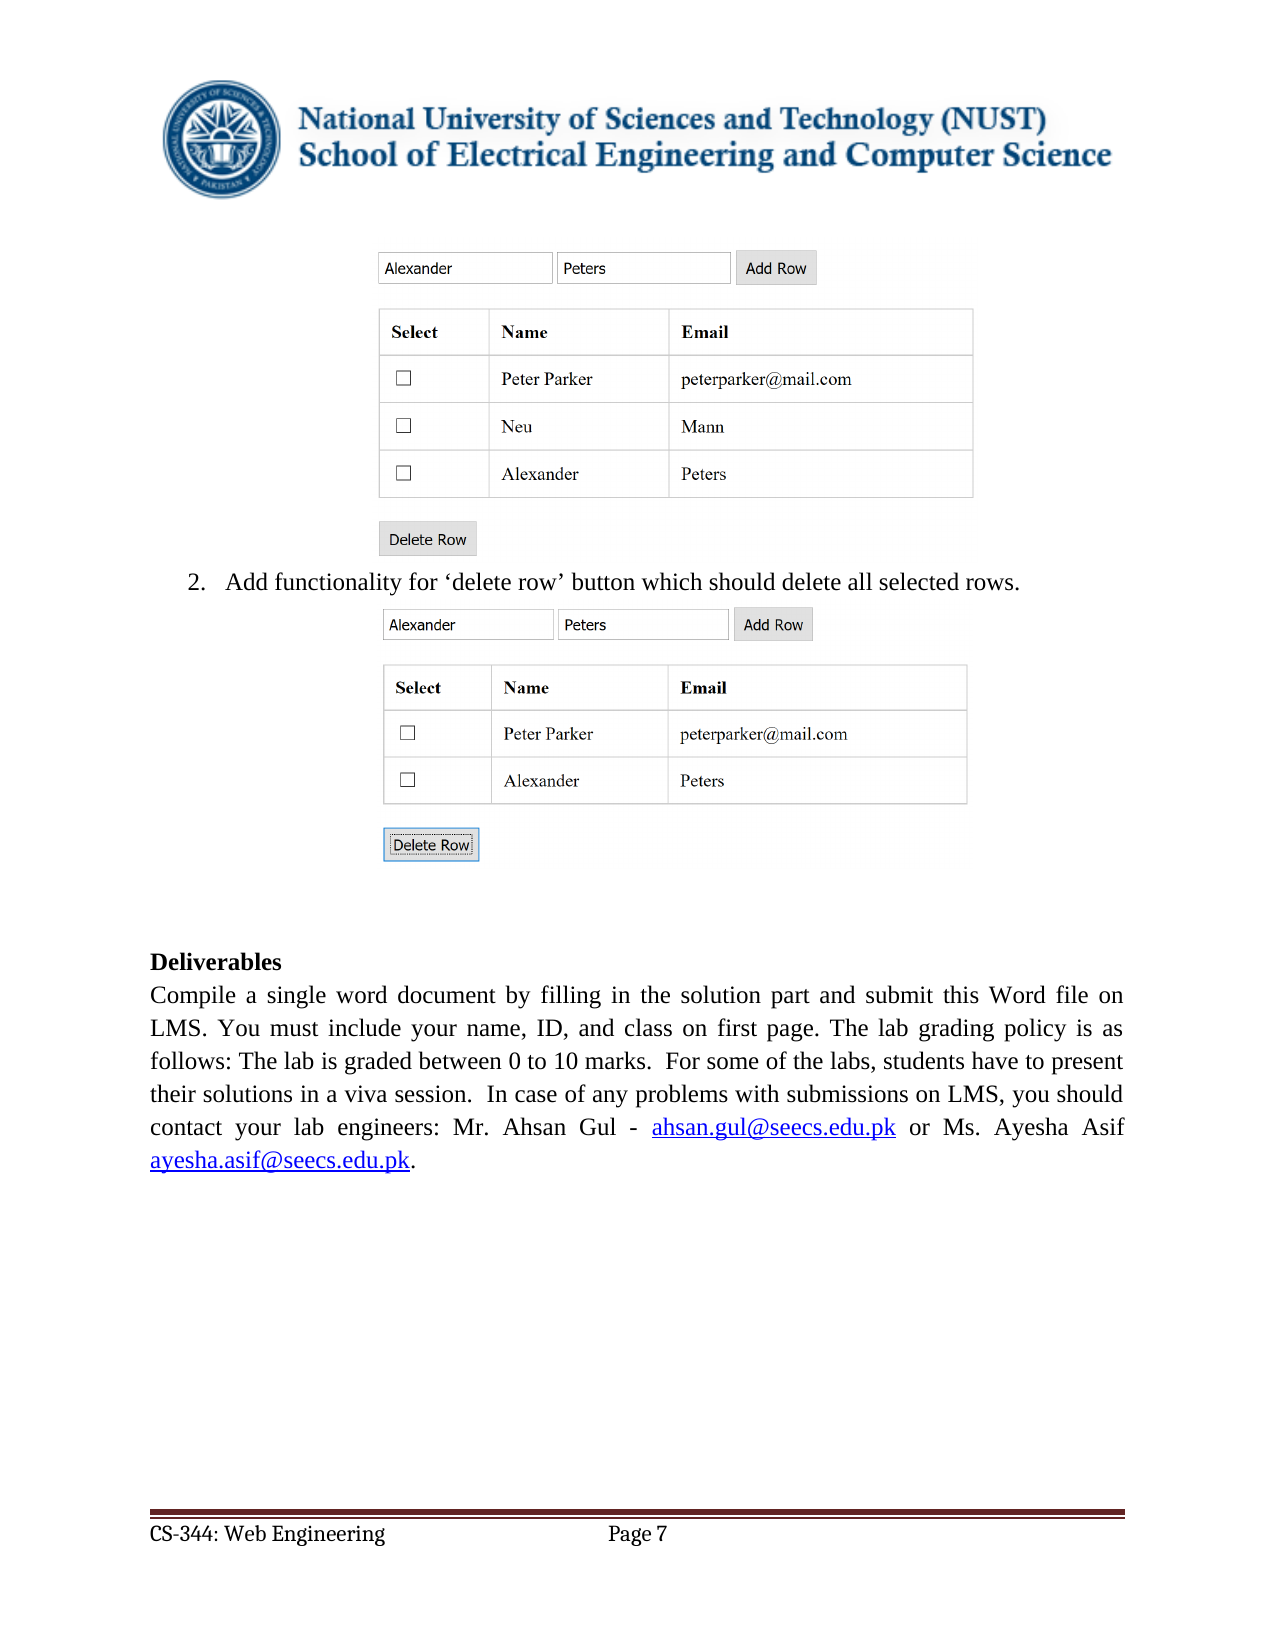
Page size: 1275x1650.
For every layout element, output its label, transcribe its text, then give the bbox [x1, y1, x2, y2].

picture [150, 75, 1125, 210]
picture [376, 599, 974, 869]
subtitle Deliverables [150, 947, 1125, 976]
text Compile a single word document by filling in the solution part and submit this Word file on LMS. You must include your name, ID, and class on first page. The lab grading policy is as follows: The lab is graded between 0 to 10 marks. For some of the labs, students have to present their solutions in a viva session. In case of any problems with submissions on LMS, you should contact your lab engineers: Mr. Ahsan Gul - ahsan.gul@seecs.edu.pk or Ms. Ayesha Asif ayesha.asif@seecs.edu.pk. [150, 980, 1125, 1174]
list Add functionality for ‘delete row’ button which should delete all selected rows. [187, 567, 1125, 596]
picture [372, 237, 978, 563]
